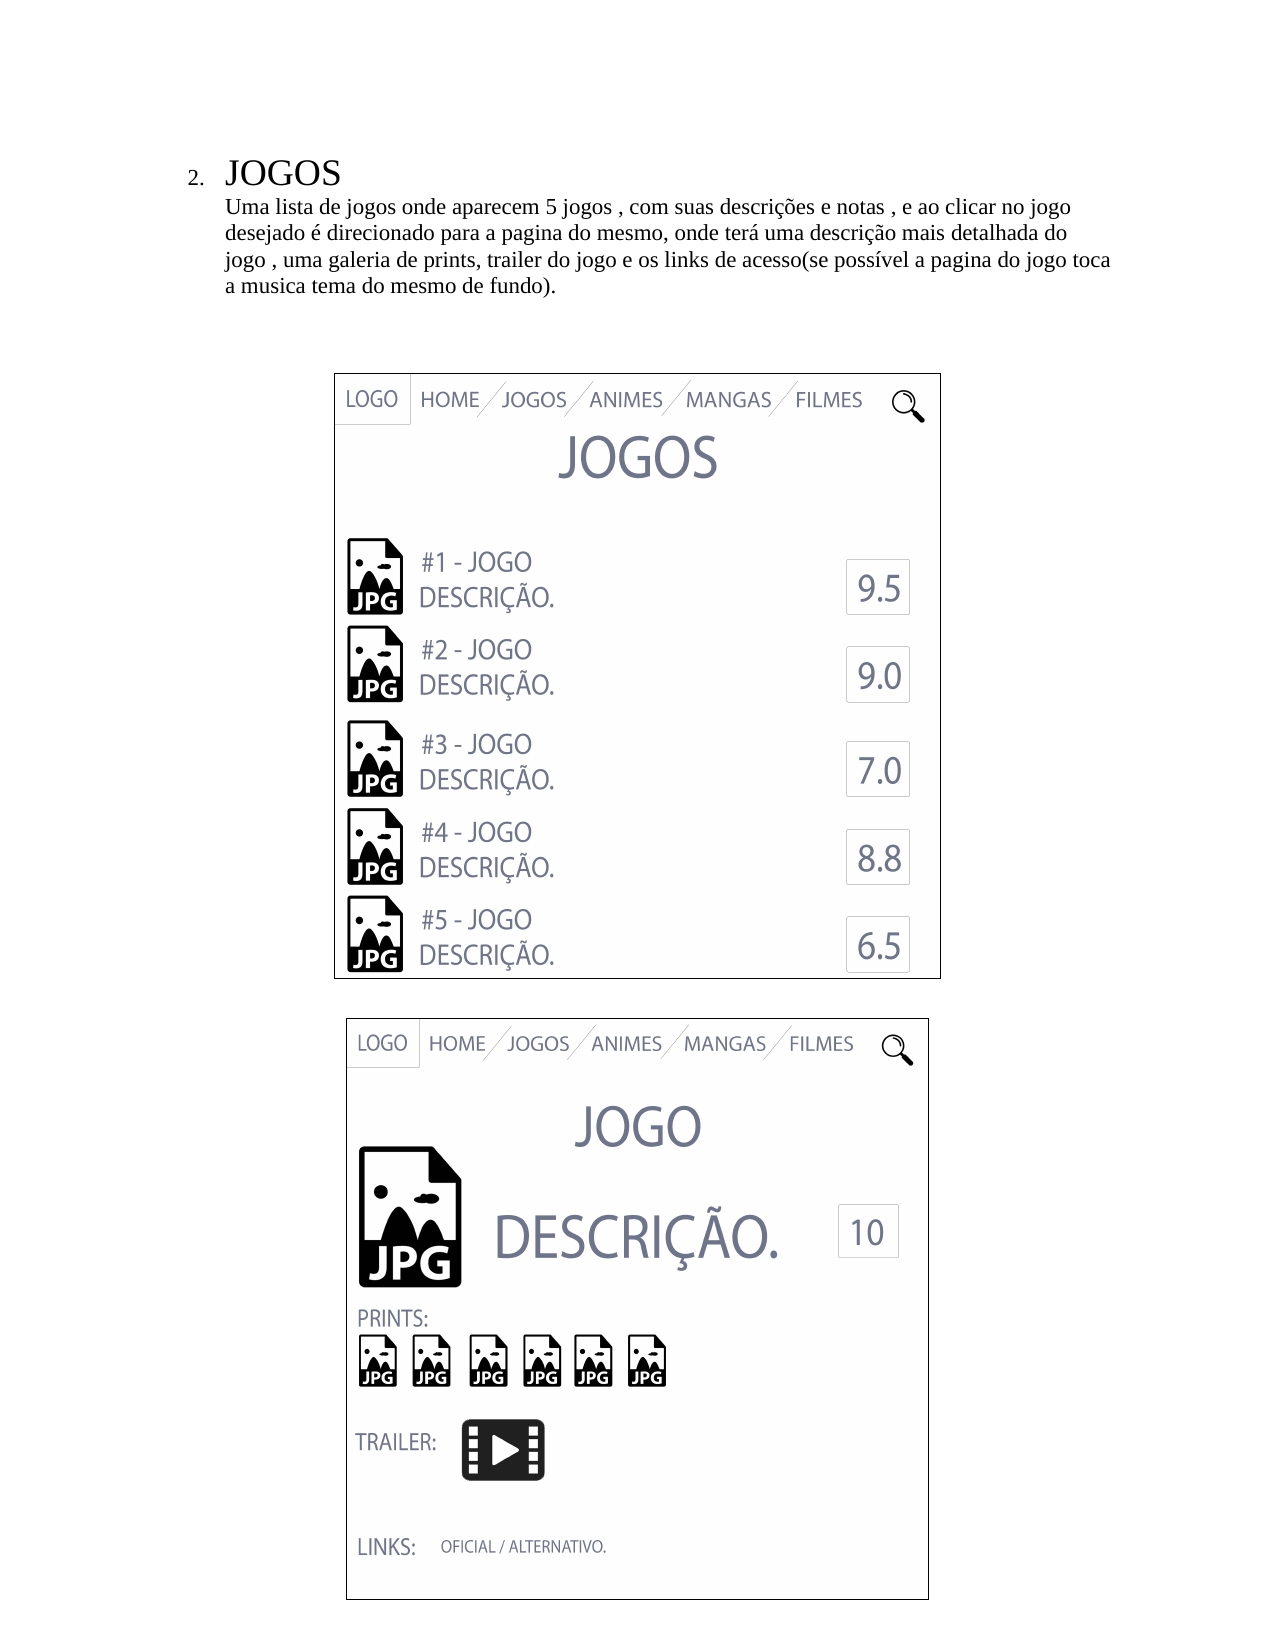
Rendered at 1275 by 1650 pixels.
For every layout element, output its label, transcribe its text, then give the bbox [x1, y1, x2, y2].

picture [335, 374, 940, 978]
list JOGOS [187, 150, 1125, 193]
picture [347, 1019, 928, 1599]
text Uma lista de jogos onde aparecem 5 jogos , com suas descrições e notas , e ao clicar no jogo desejado é direcionado para a pagina do mesmo, onde terá uma descrição mais detalhada do jogo , uma galeria de prints, trailer do jogo e os links de acesso(se possível a pagina do jogo toca a musica tema do mesmo de fundo). [225, 193, 1125, 298]
